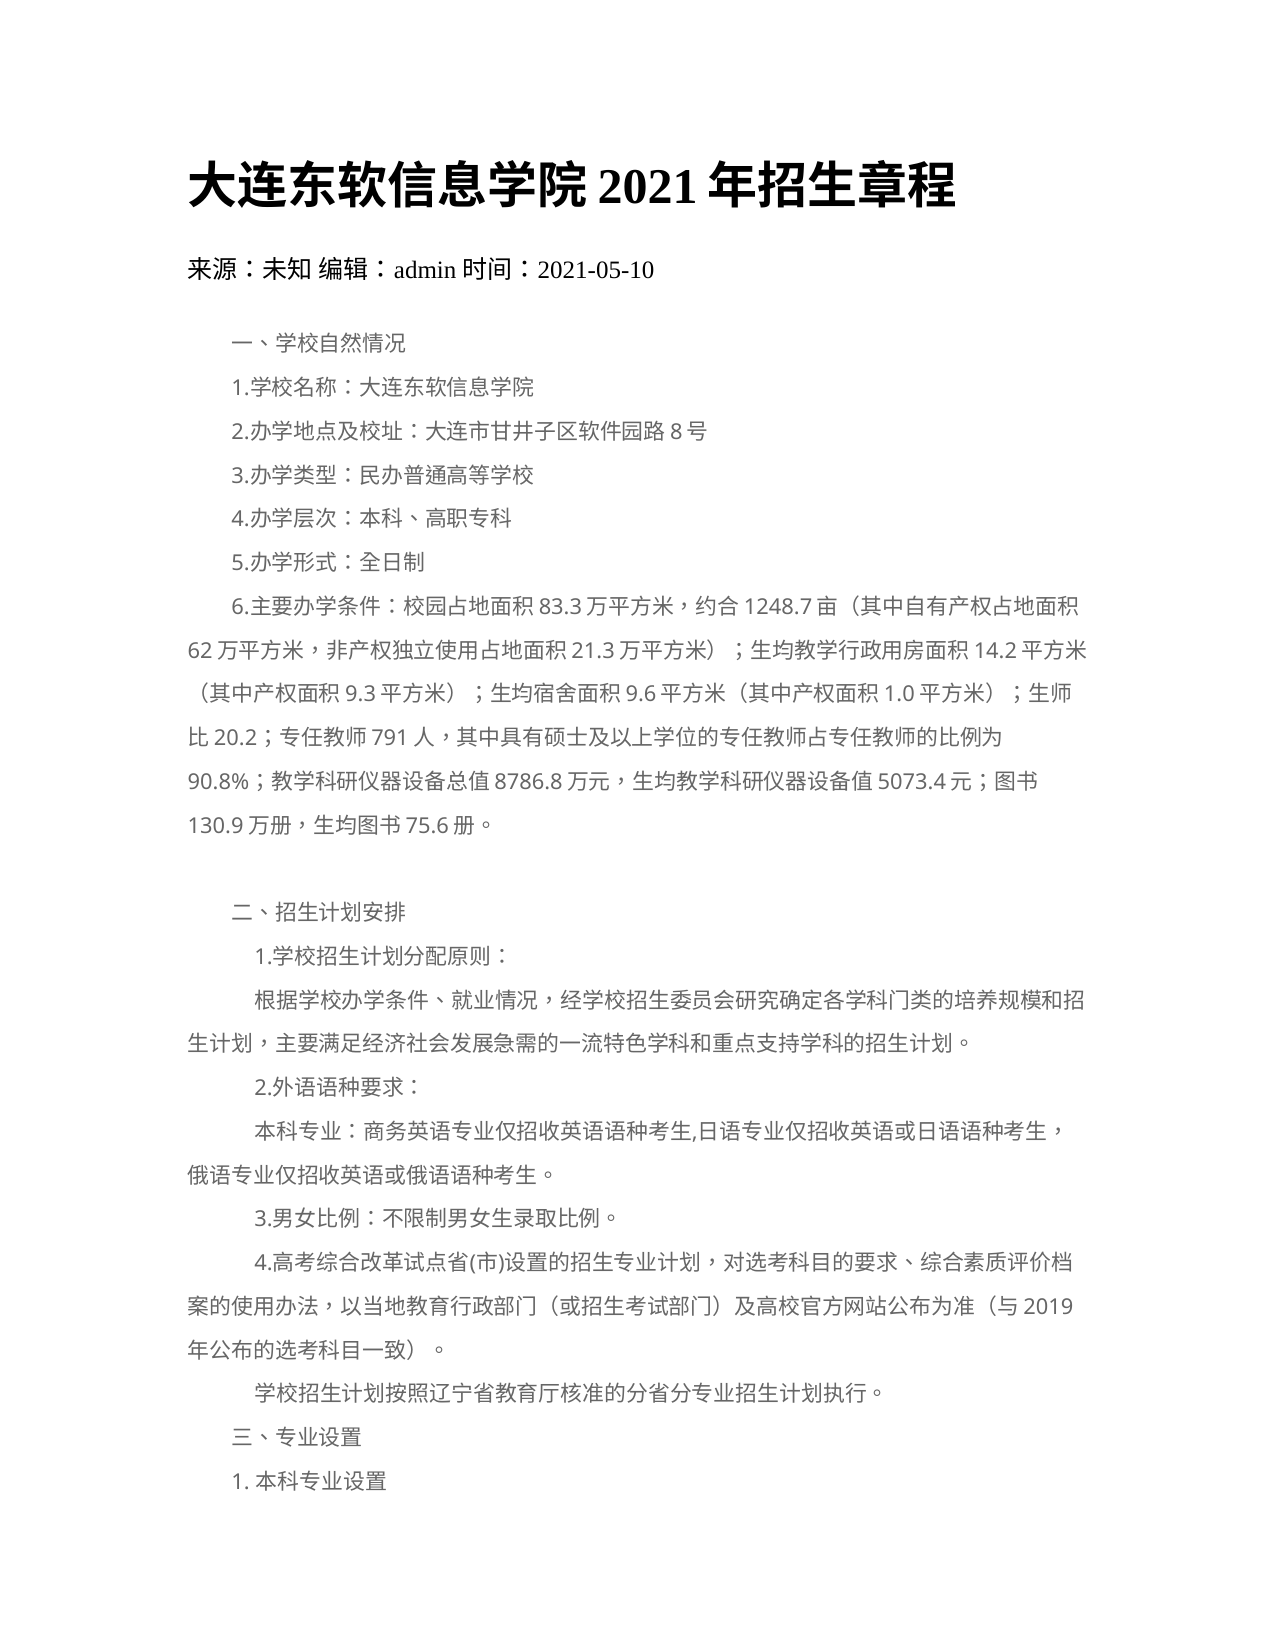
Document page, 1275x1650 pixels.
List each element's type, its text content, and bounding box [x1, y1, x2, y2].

text 一、学校自然情况 [187, 314, 1087, 358]
text 学校招生计划按照辽宁省教育厅核准的分省分专业招生计划执行。 [187, 1364, 1087, 1408]
text 来源：未知 编辑：admin 时间：2021-05-10 [187, 252, 1087, 286]
text 3.办学类型：民办普通高等学校 [187, 446, 1087, 489]
subtitle 大连东软信息学院2021年招生章程 [187, 150, 1087, 218]
text 1.学校招生计划分配原则： [187, 927, 1087, 971]
text 1. 本科专业设置 [187, 1452, 1087, 1496]
text 4.高考综合改革试点省(市)设置的招生专业计划，对选考科目的要求、综合素质评价档案的使用办法，以当地教育行政部门（或招生考试部门）及高校官方网站公布为准（与2019年公布的选考科目一致）。 [187, 1233, 1087, 1364]
text 根据学校办学条件、就业情况，经学校招生委员会研究确定各学科门类的培养规模和招生计划，主要满足经济社会发展急需的一流特色学科和重点支持学科的招生计划。 [187, 971, 1087, 1058]
text 三、专业设置 [187, 1408, 1087, 1452]
text 2.办学地点及校址：大连市甘井子区软件园路8号 [187, 402, 1087, 446]
text 本科专业：商务英语专业仅招收英语语种考生,日语专业仅招收英语或日语语种考生，俄语专业仅招收英语或俄语语种考生。 [187, 1102, 1087, 1189]
text 二、招生计划安排 [187, 883, 1087, 927]
text 5.办学形式：全日制 [187, 533, 1087, 577]
text 2.外语语种要求： [187, 1058, 1087, 1102]
text 3.男女比例：不限制男女生录取比例。 [187, 1189, 1087, 1233]
text 6.主要办学条件：校园占地面积83.3万平方米，约合1248.7亩（其中自有产权占地面积62万平方米，非产权独立使用占地面积21.3万平方米）；生均教学行政用房面积14.2平方米（其中产权面积9.3平方米）；生均宿舍面积9.6平方米（其中产权面积1.0平方米）；生师比20.2；专任教师791人，其中具有硕士及以上学位的专任教师占专任教师的比例为90.8%；教学科研仪器设备总值8786.8万元，生均教学科研仪器设备值5073.4元；图书130.9万册，生均图书75.6册。 [187, 577, 1087, 839]
text 1.学校名称：大连东软信息学院 [187, 358, 1087, 402]
text 4.办学层次：本科、高职专科 [187, 489, 1087, 533]
